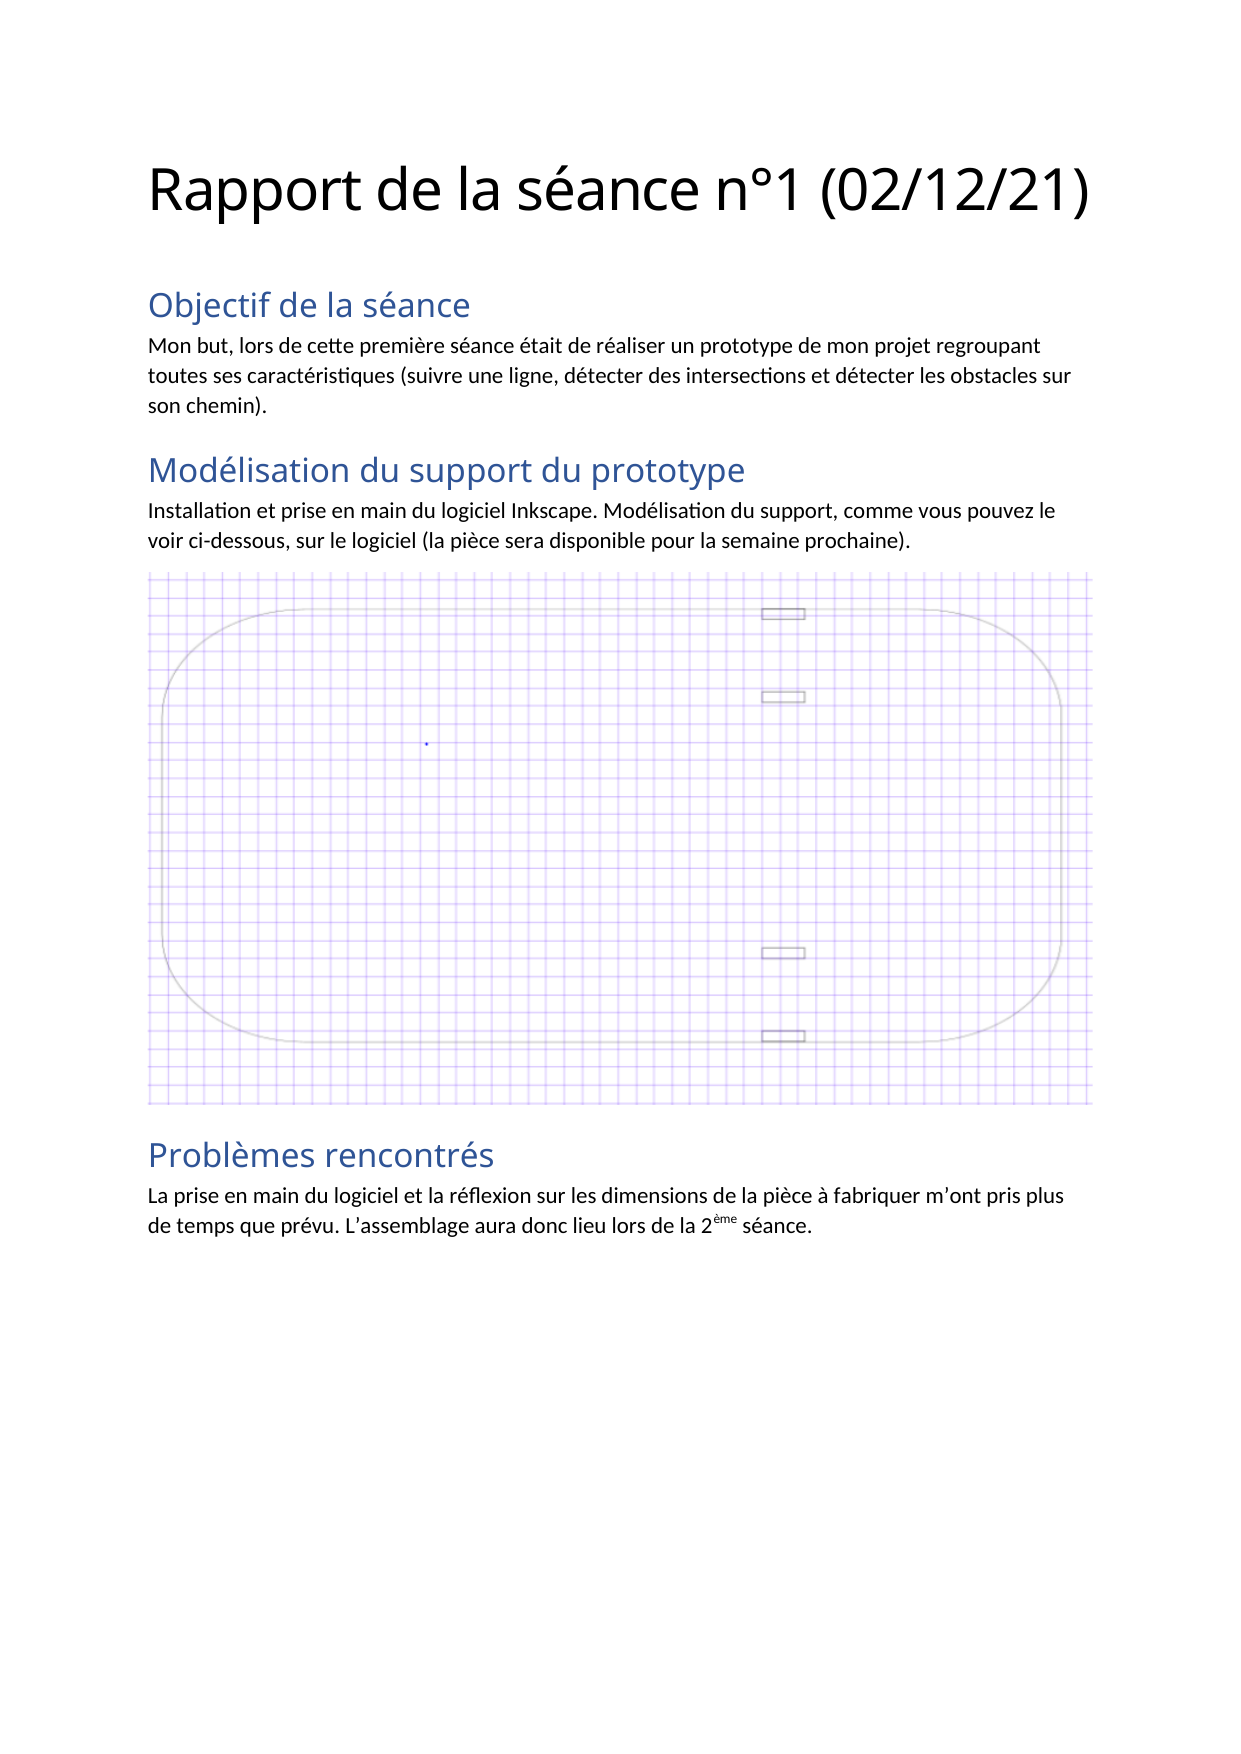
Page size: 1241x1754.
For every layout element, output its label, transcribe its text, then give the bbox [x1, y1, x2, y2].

subtitle Objectif de la séance [148, 282, 1093, 328]
text La prise en main du logiciel et la réflexion sur les dimensions de la pièce à fabriquer m’ont pris plus de temps que prévu. L’assemblage aura donc lieu lors de la 2ème séance. [148, 1181, 1093, 1239]
text Installation et prise en main du logiciel Inkscape. Modélisation du support, comme vous pouvez le voir ci-dessous, sur le logiciel (la pièce sera disponible pour la semaine prochaine). [148, 496, 1093, 554]
subtitle Modélisation du support du prototype [148, 447, 1093, 492]
title Rapport de la séance n°1 (02/12/21) [148, 148, 1093, 227]
subtitle Problèmes rencontrés [148, 1132, 1093, 1177]
text Mon but, lors de cette première séance était de réaliser un prototype de mon projet regroupant toutes ses caractéristiques (suivre une ligne, détecter des intersections et détecter les obstacles sur son chemin). [148, 331, 1093, 420]
picture [147, 572, 1093, 1105]
